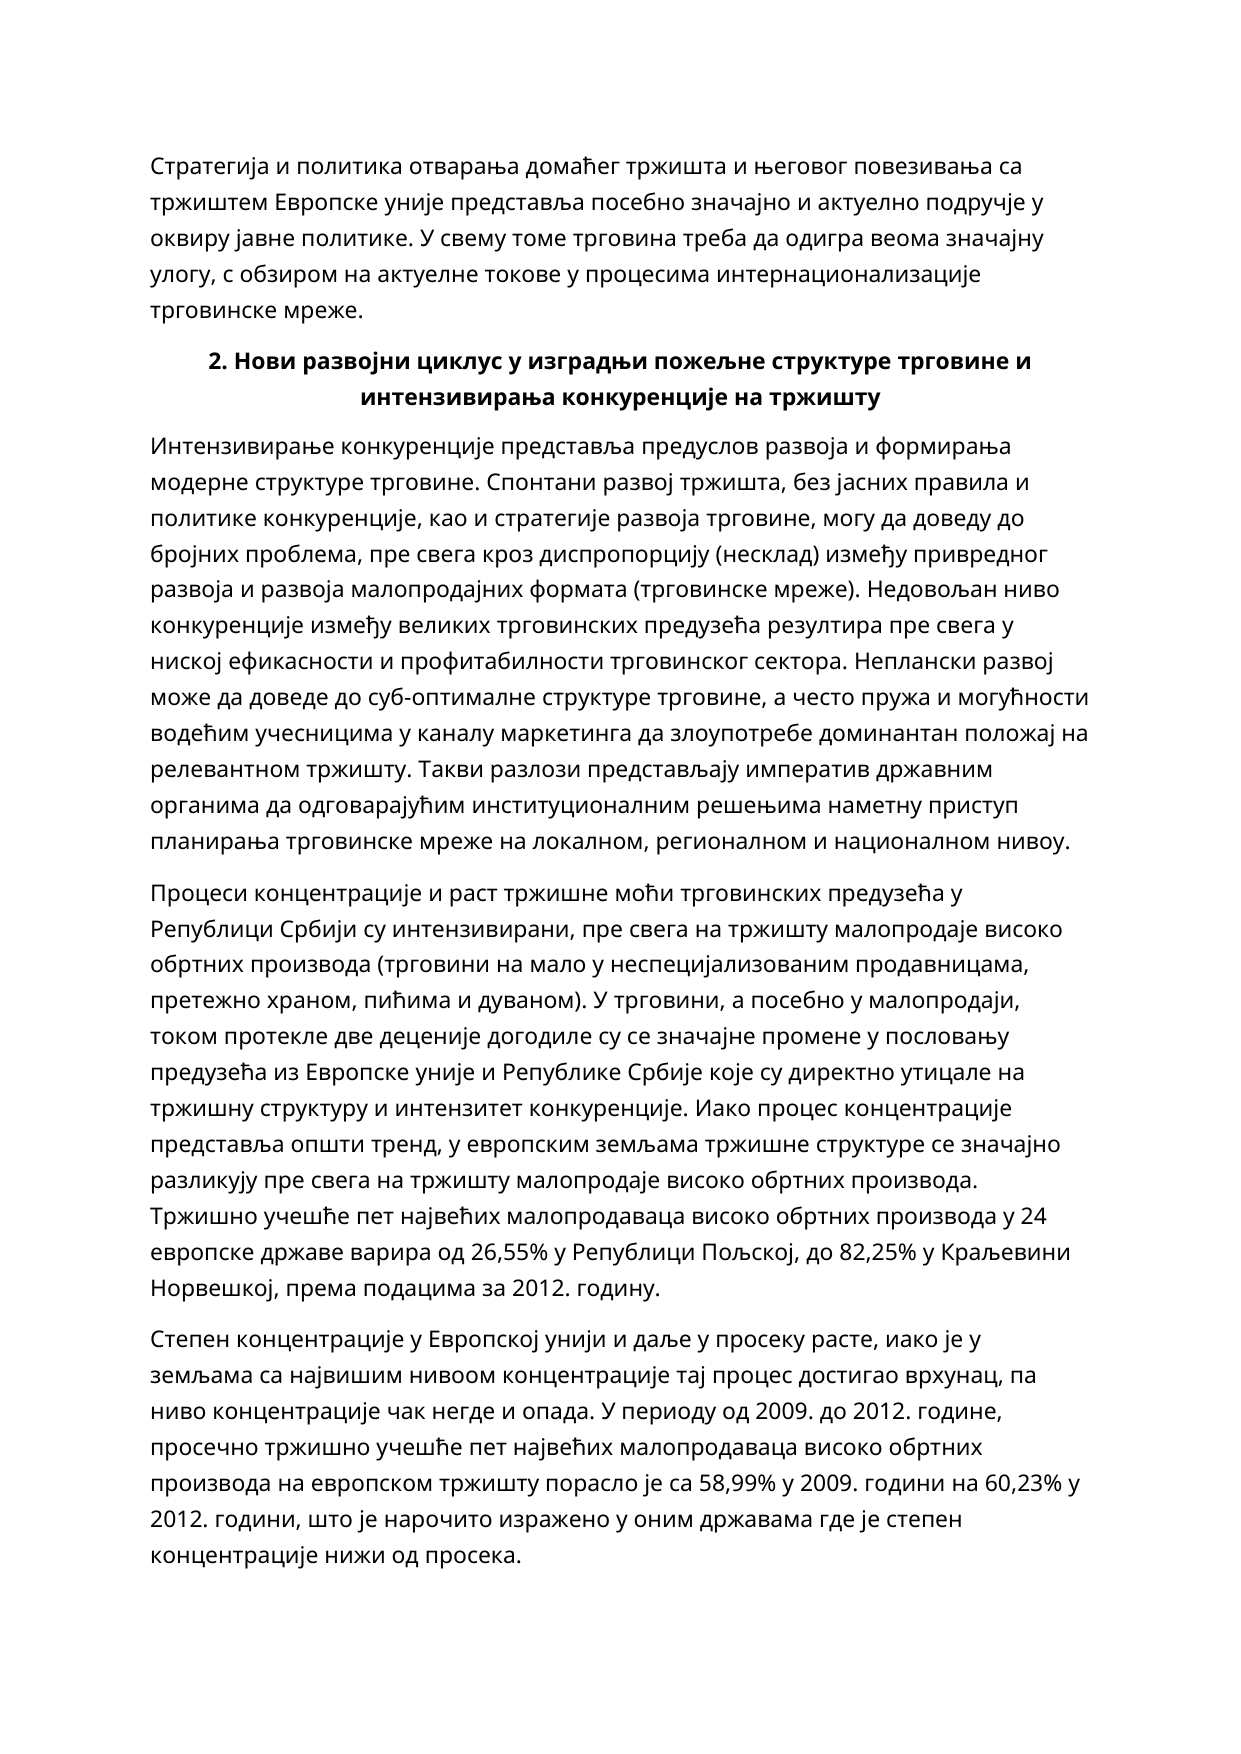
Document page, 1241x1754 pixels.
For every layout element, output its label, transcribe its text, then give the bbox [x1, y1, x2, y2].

text Степен концентрације у Европској унији и даље у просеку расте, иако је у земљама са највишим нивоом концентрације тај процес достигао врхунац, па ниво концентрације чак негде и опада. У периоду од 2009. до 2012. године, просечно тржишно учешће пет највећих малопродаваца високо обртних производа на европском тржишту порасло је са 58,99% у 2009. години на 60,23% у 2012. години, што је нарочито изражено у оним државама где је степен концентрације нижи од просека. [150, 1323, 1090, 1570]
text Процеси концентрације и раст тржишне моћи трговинских предузећа у Републици Србији су интензивирани, пре свега на тржишту малопродаје високо обртних производа (трговини на мало у неспецијализованим продавницама, претежно храном, пићима и дуваном). У трговини, а посебно у малопродаји, током протекле две деценије догодиле су се значајне промене у пословању предузећа из Европске уније и Републике Србије које су директно утицале на тржишну структуру и интензитет конкуренције. Иако процес концентрације представља општи тренд, у европским земљама тржишне структуре се значајно разликују пре свега на тржишту малопродаје високо обртних производа. Тржишно учешће пет највећих малопродаваца високо обртних производа у 24 европске државе варира од 26,55% у Републици Пољској, до 82,25% у Краљевини Норвешкој, према подацима за 2012. годину. [150, 877, 1090, 1303]
text Интензивирање конкуренције представља предуслов развоја и формирања модерне структуре трговине. Спонтани развој тржишта, без јасних правила и политике конкуренције, као и стратегије развоја трговине, могу да доведу до бројних проблема, пре свега кроз диспропорцију (несклад) између привредног развоја и развоја малопродајних формата (трговинске мреже). Недовољан ниво конкуренције између великих трговинских предузећа резултира пре свега у ниској ефикасности и профитабилности трговинског сектора. Неплански развој може да доведе до суб-оптималне структуре трговине, а често пружа и могућности водећим учесницима у каналу маркетинга да злоупотребе доминантан положај на релевантном тржишту. Такви разлози представљају императив државним органима да одговарајућим институционалним решењима наметну приступ планирања трговинске мреже на локалном, регионалном и националном нивоу. [150, 430, 1090, 856]
text 2. Нови развојни циклус у изградњи пожељне структуре трговине и интензивирања конкуренције на тржишту [150, 345, 1090, 412]
text Стратегија и политика отварања домаћег тржишта и његовог повезивања са тржиштем Европске уније представља посебно значајно и актуелно подручје у оквиру јавне политике. У свему томе трговина треба да одигра веома значајну улогу, с обзиром на актуелне токове у процесима интернационализације трговинске мреже. [150, 150, 1090, 325]
